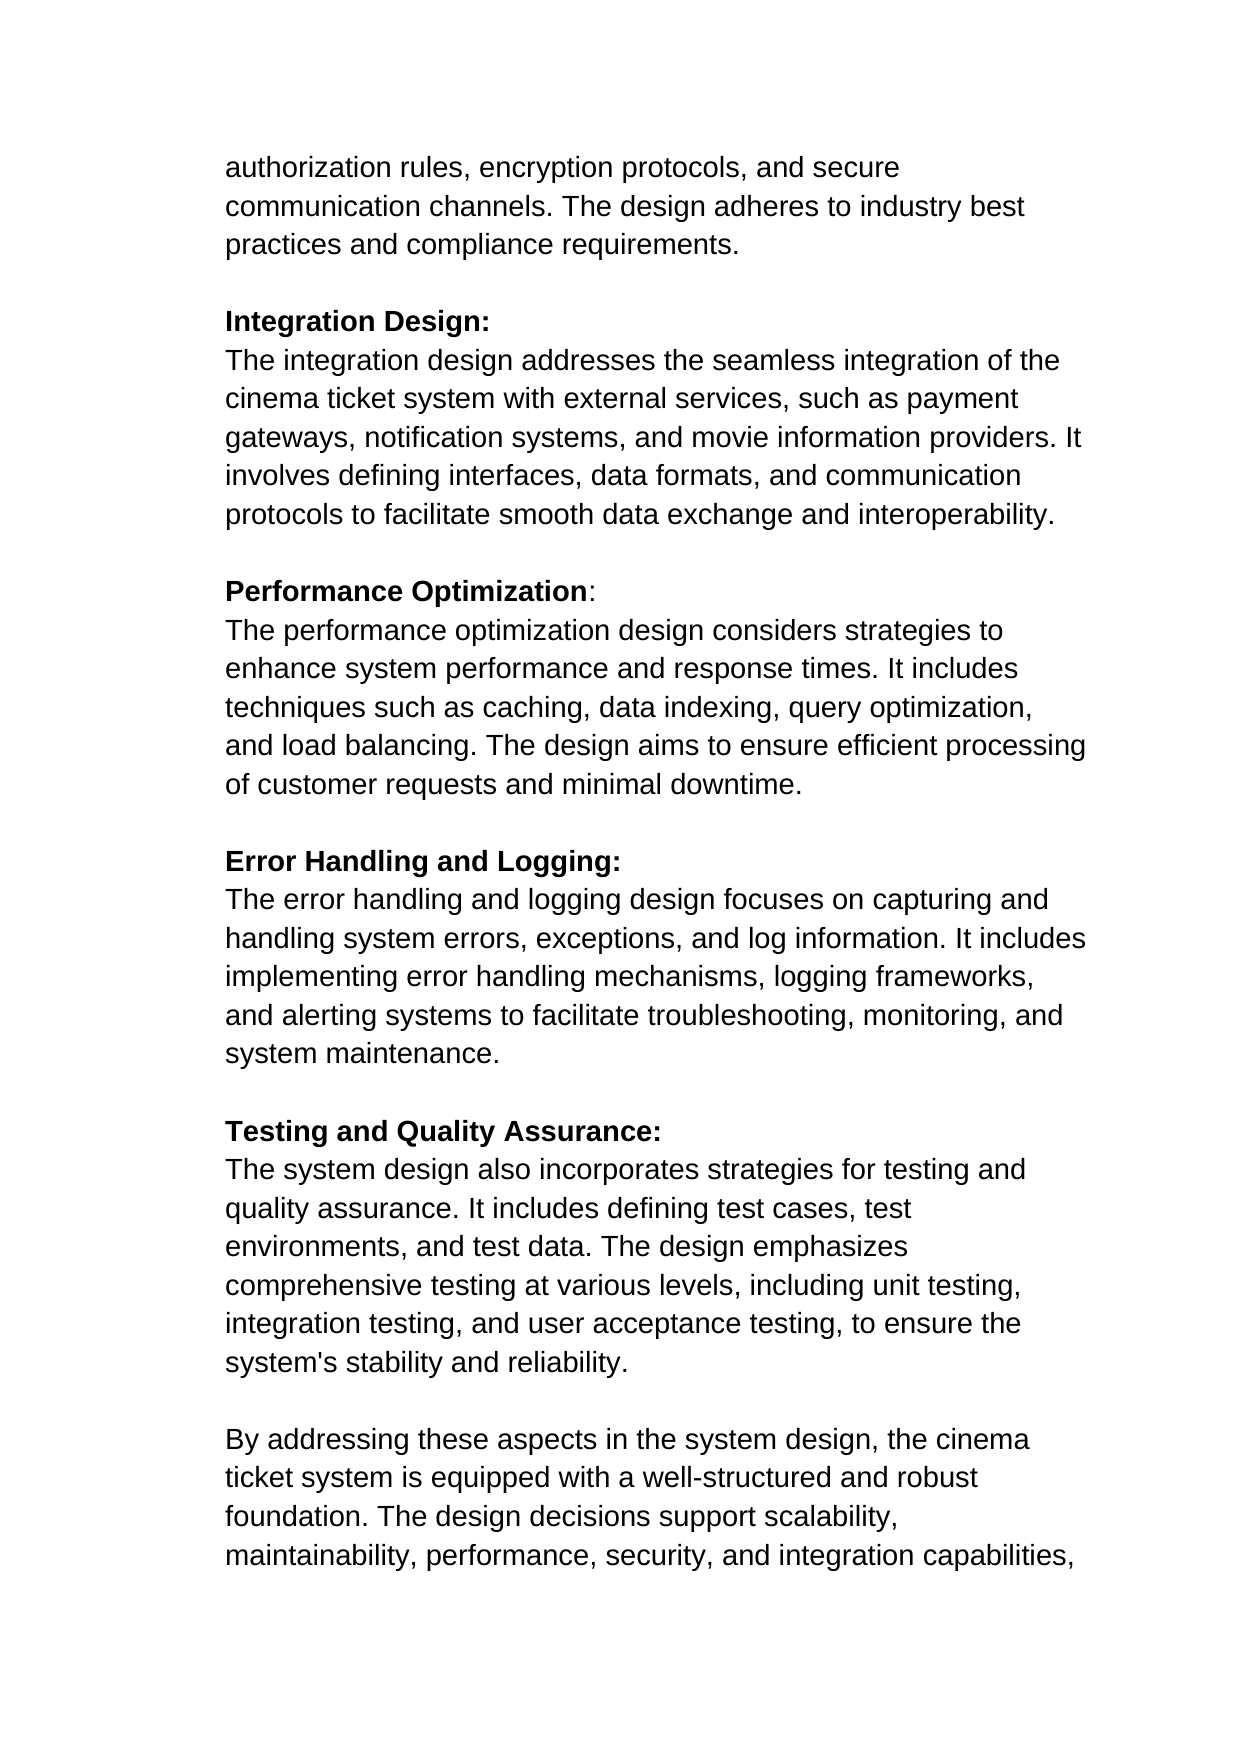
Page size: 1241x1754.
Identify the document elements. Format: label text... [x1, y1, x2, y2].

text Error Handling and Logging: [225, 844, 1090, 877]
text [225, 150, 1090, 261]
text The error handling and logging design focuses on capturing and handling system errors, exceptions, and log information. It includes implementing error handling mechanisms, logging frameworks, and alerting systems to facilitate troubleshooting, monitoring, and system maintenance. [225, 882, 1090, 1070]
text The performance optimization design considers strategies to enhance system performance and response times. It includes techniques such as caching, data indexing, query optimization, and load balancing. The design aims to ensure efficient processing of customer requests and minimal downtime. [225, 612, 1090, 800]
text Performance Optimization: [225, 574, 1090, 607]
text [225, 1422, 1090, 1571]
text The system design also incorporates strategies for testing and quality assurance. It includes defining test cases, test environments, and test data. The design emphasizes comprehensive testing at various levels, including unit testing, integration testing, and user acceptance testing, to ensure the system's stability and reliability. [225, 1152, 1090, 1378]
text Testing and Quality Assurance: [225, 1113, 1090, 1147]
text Integration Design: [225, 304, 1090, 338]
text The integration design addresses the seamless integration of the cinema ticket system with external services, such as payment gateways, notification systems, and movie information providers. It involves defining interfaces, data formats, and communication protocols to facilitate smooth data exchange and interoperability. [225, 343, 1090, 530]
